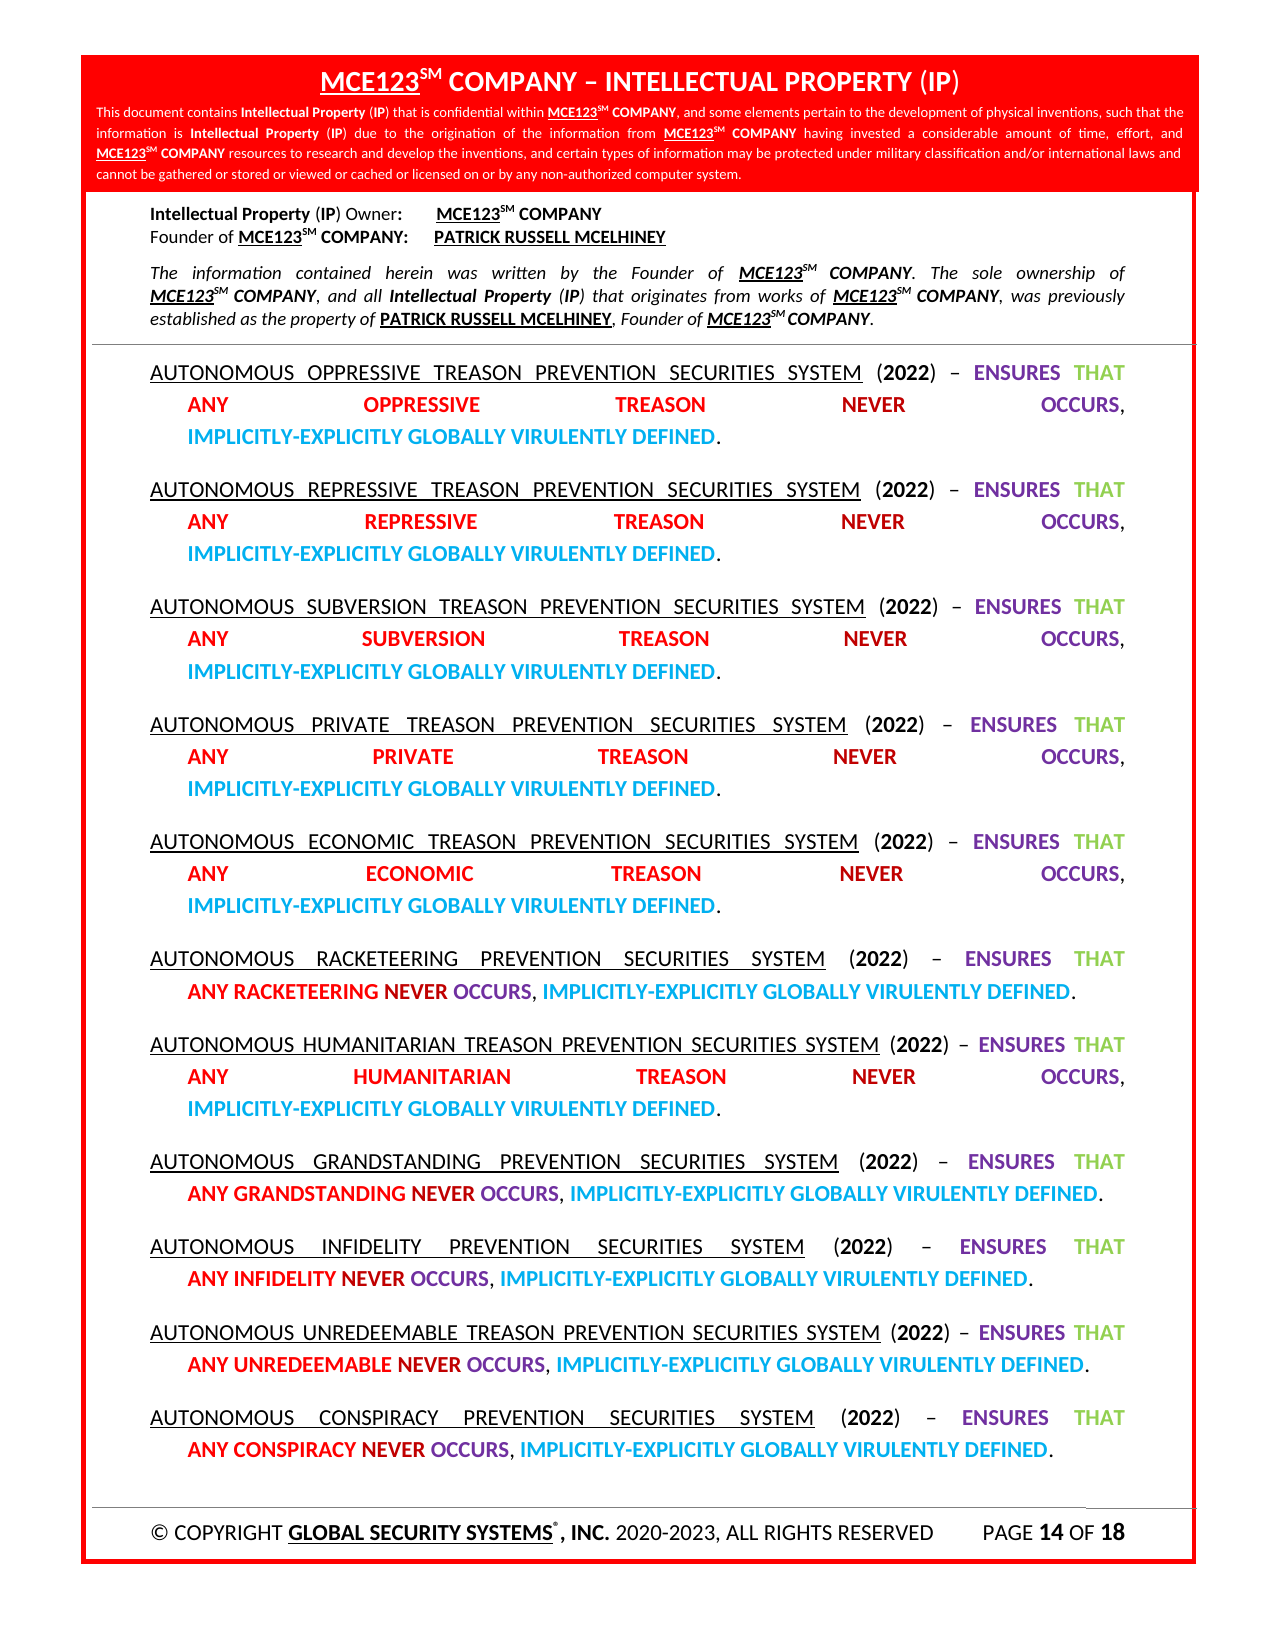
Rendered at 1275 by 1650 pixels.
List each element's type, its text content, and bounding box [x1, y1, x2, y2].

text AUTONOMOUS HUMANITARIAN TREASON PREVENTION SECURITIES SYSTEM (2022) – ENSURES THAT ANY HUMANITARIAN TREASON NEVER OCCURS, IMPLICITLY-EXPLICITLY GLOBALLY VIRULENTLY DEFINED. [150, 1030, 1125, 1122]
text AUTONOMOUS INFIDELITY PREVENTION SECURITIES SYSTEM (2022) – ENSURES THAT ANY INFIDELITY NEVER OCCURS, IMPLICITLY-EXPLICITLY GLOBALLY VIRULENTLY DEFINED. [150, 1232, 1125, 1293]
text AUTONOMOUS PRIVATE TREASON PREVENTION SECURITIES SYSTEM (2022) – ENSURES THAT ANY PRIVATE TREASON NEVER OCCURS, IMPLICITLY-EXPLICITLY GLOBALLY VIRULENTLY DEFINED. [150, 710, 1125, 802]
text AUTONOMOUS ECONOMIC TREASON PREVENTION SECURITIES SYSTEM (2022) – ENSURES THAT ANY ECONOMIC TREASON NEVER OCCURS, IMPLICITLY-EXPLICITLY GLOBALLY VIRULENTLY DEFINED. [150, 827, 1125, 919]
text AUTONOMOUS GRANDSTANDING PREVENTION SECURITIES SYSTEM (2022) – ENSURES THAT ANY GRANDSTANDING NEVER OCCURS, IMPLICITLY-EXPLICITLY GLOBALLY VIRULENTLY DEFINED. [150, 1147, 1125, 1207]
text AUTONOMOUS RACKETEERING PREVENTION SECURITIES SYSTEM (2022) – ENSURES THAT ANY RACKETEERING NEVER OCCURS, IMPLICITLY-EXPLICITLY GLOBALLY VIRULENTLY DEFINED. [150, 944, 1125, 1005]
text AUTONOMOUS CONSPIRACY PREVENTION SECURITIES SYSTEM (2022) – ENSURES THAT ANY CONSPIRACY NEVER OCCURS, IMPLICITLY-EXPLICITLY GLOBALLY VIRULENTLY DEFINED. [150, 1403, 1125, 1463]
text AUTONOMOUS SUBVERSION TREASON PREVENTION SECURITIES SYSTEM (2022) – ENSURES THAT ANY SUBVERSION TREASON NEVER OCCURS, IMPLICITLY-EXPLICITLY GLOBALLY VIRULENTLY DEFINED. [150, 592, 1125, 685]
text AUTONOMOUS UNREDEEMABLE TREASON PREVENTION SECURITIES SYSTEM (2022) – ENSURES THAT ANY UNREDEEMABLE NEVER OCCURS, IMPLICITLY-EXPLICITLY GLOBALLY VIRULENTLY DEFINED. [150, 1318, 1125, 1378]
text AUTONOMOUS REPRESSIVE TREASON PREVENTION SECURITIES SYSTEM (2022) – ENSURES THAT ANY REPRESSIVE TREASON NEVER OCCURS, IMPLICITLY-EXPLICITLY GLOBALLY VIRULENTLY DEFINED. [150, 475, 1125, 567]
text AUTONOMOUS OPPRESSIVE TREASON PREVENTION SECURITIES SYSTEM (2022) – ENSURES THAT ANY OPPRESSIVE TREASON NEVER OCCURS, IMPLICITLY-EXPLICITLY GLOBALLY VIRULENTLY DEFINED. [150, 358, 1125, 450]
